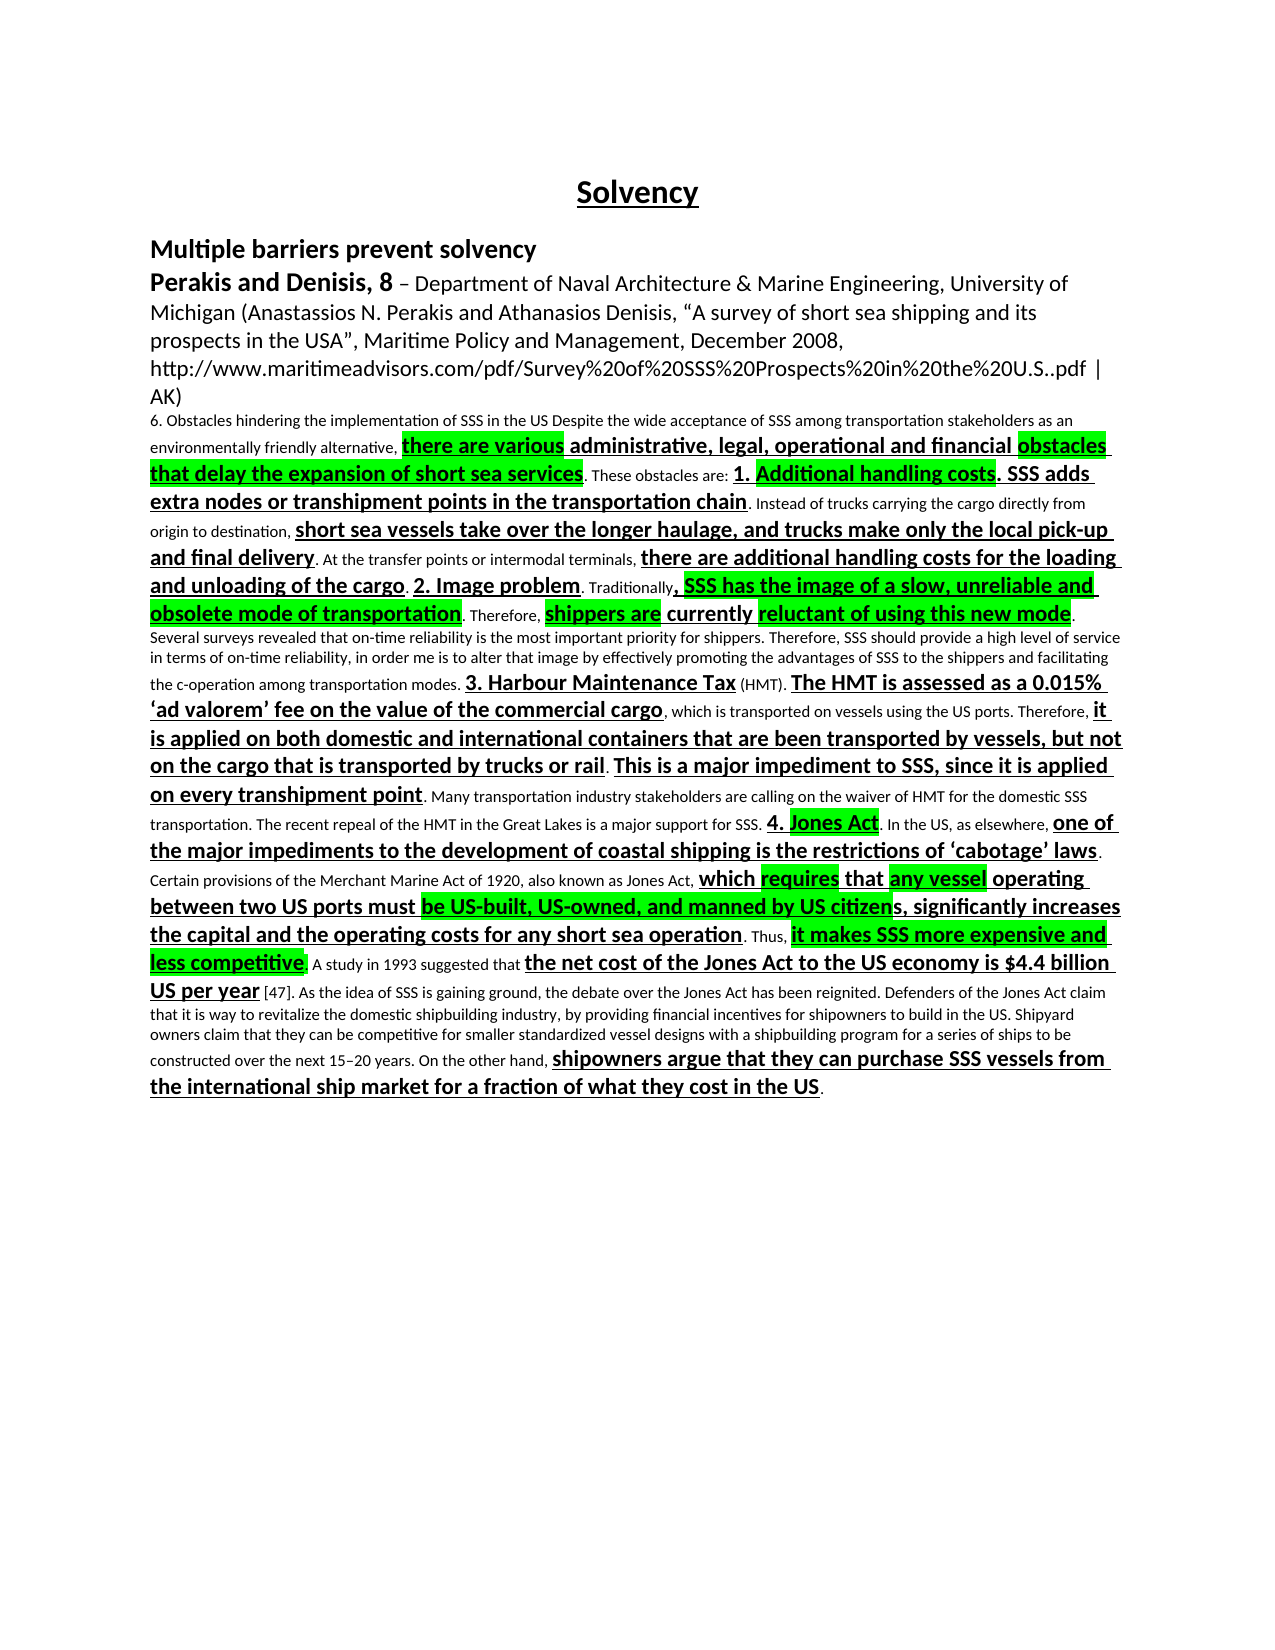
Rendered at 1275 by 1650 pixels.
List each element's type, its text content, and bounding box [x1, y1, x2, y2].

text Perakis and Denisis, 8 – Department of Naval Architecture & Marine Engineering, University of Michigan (Anastassios N. Perakis and Athanasios Denisis, “A survey of short sea shipping and its prospects in the USA”, Maritime Policy and Management, December 2008, http://www.maritimeadvisors.com/pdf/Survey%20of%20SSS%20Prospects%20in%20the%20U.S..pdf | AK) [150, 265, 1125, 411]
text 6. Obstacles hindering the implementation of SSS in the US Despite the wide acceptance of SSS among transportation stakeholders as an environmentally friendly alternative, there are various administrative, legal, operational and financial obstacles that delay the expansion of short sea services. These obstacles are: 1. Additional handling costs. SSS adds extra nodes or transhipment points in the transportation chain. Instead of trucks carrying the cargo directly from origin to destination, short sea vessels take over the longer haulage, and trucks make only the local pick-up and final delivery. At the transfer points or intermodal terminals, there are additional handling costs for the loading and unloading of the cargo. 2. Image problem. Traditionally, SSS has the image of a slow, unreliable and obsolete mode of transportation. Therefore, shippers are currently reluctant of using this new mode. Several surveys revealed that on-time reliability is the most important priority for shippers. Therefore, SSS should provide a high level of service in terms of on-time reliability, in order me is to alter that image by effectively promoting the advantages of SSS to the shippers and facilitating the c-operation among transportation modes. 3. Harbour Maintenance Tax (HMT). The HMT is assessed as a 0.015% ‘ad valorem’ fee on the value of the commercial cargo, which is transported on vessels using the US ports. Therefore, it is applied on both domestic and international containers that are been transported by vessels, but not on the cargo that is transported by trucks or rail. This is a major impediment to SSS, since it is applied on every transhipment point. Many transportation industry stakeholders are calling on the waiver of HMT for the domestic SSS transportation. The recent repeal of the HMT in the Great Lakes is a major support for SSS. 4. Jones Act. In the US, as elsewhere, one of the major impediments to the development of coastal shipping is the restrictions of ‘cabotage’ laws. Certain provisions of the Merchant Marine Act of 1920, also known as Jones Act, which requires that any vessel operating between two US ports must be US-built, US-owned, and manned by US citizens, significantly increases the capital and the operating costs for any short sea operation. Thus, it makes SSS more expensive and less competitive. A study in 1993 suggested that the net cost of the Jones Act to the US economy is $4.4 billion US per year [47]. As the idea of SSS is gaining ground, the debate over the Jones Act has been reignited. Defenders of the Jones Act claim that it is way to revitalize the domestic shipbuilding industry, by providing financial incentives for shipowners to build in the US. Shipyard owners claim that they can be competitive for smaller standardized vessel designs with a shipbuilding program for a series of ships to be constructed over the next 15–20 years. On the other hand, shipowners argue that they can purchase SSS vessels from the international ship market for a fraction of what they cost in the US. [150, 411, 1125, 1101]
subtitle Solvency [150, 171, 1125, 212]
subtitle Multiple barriers prevent solvency [150, 232, 1125, 265]
